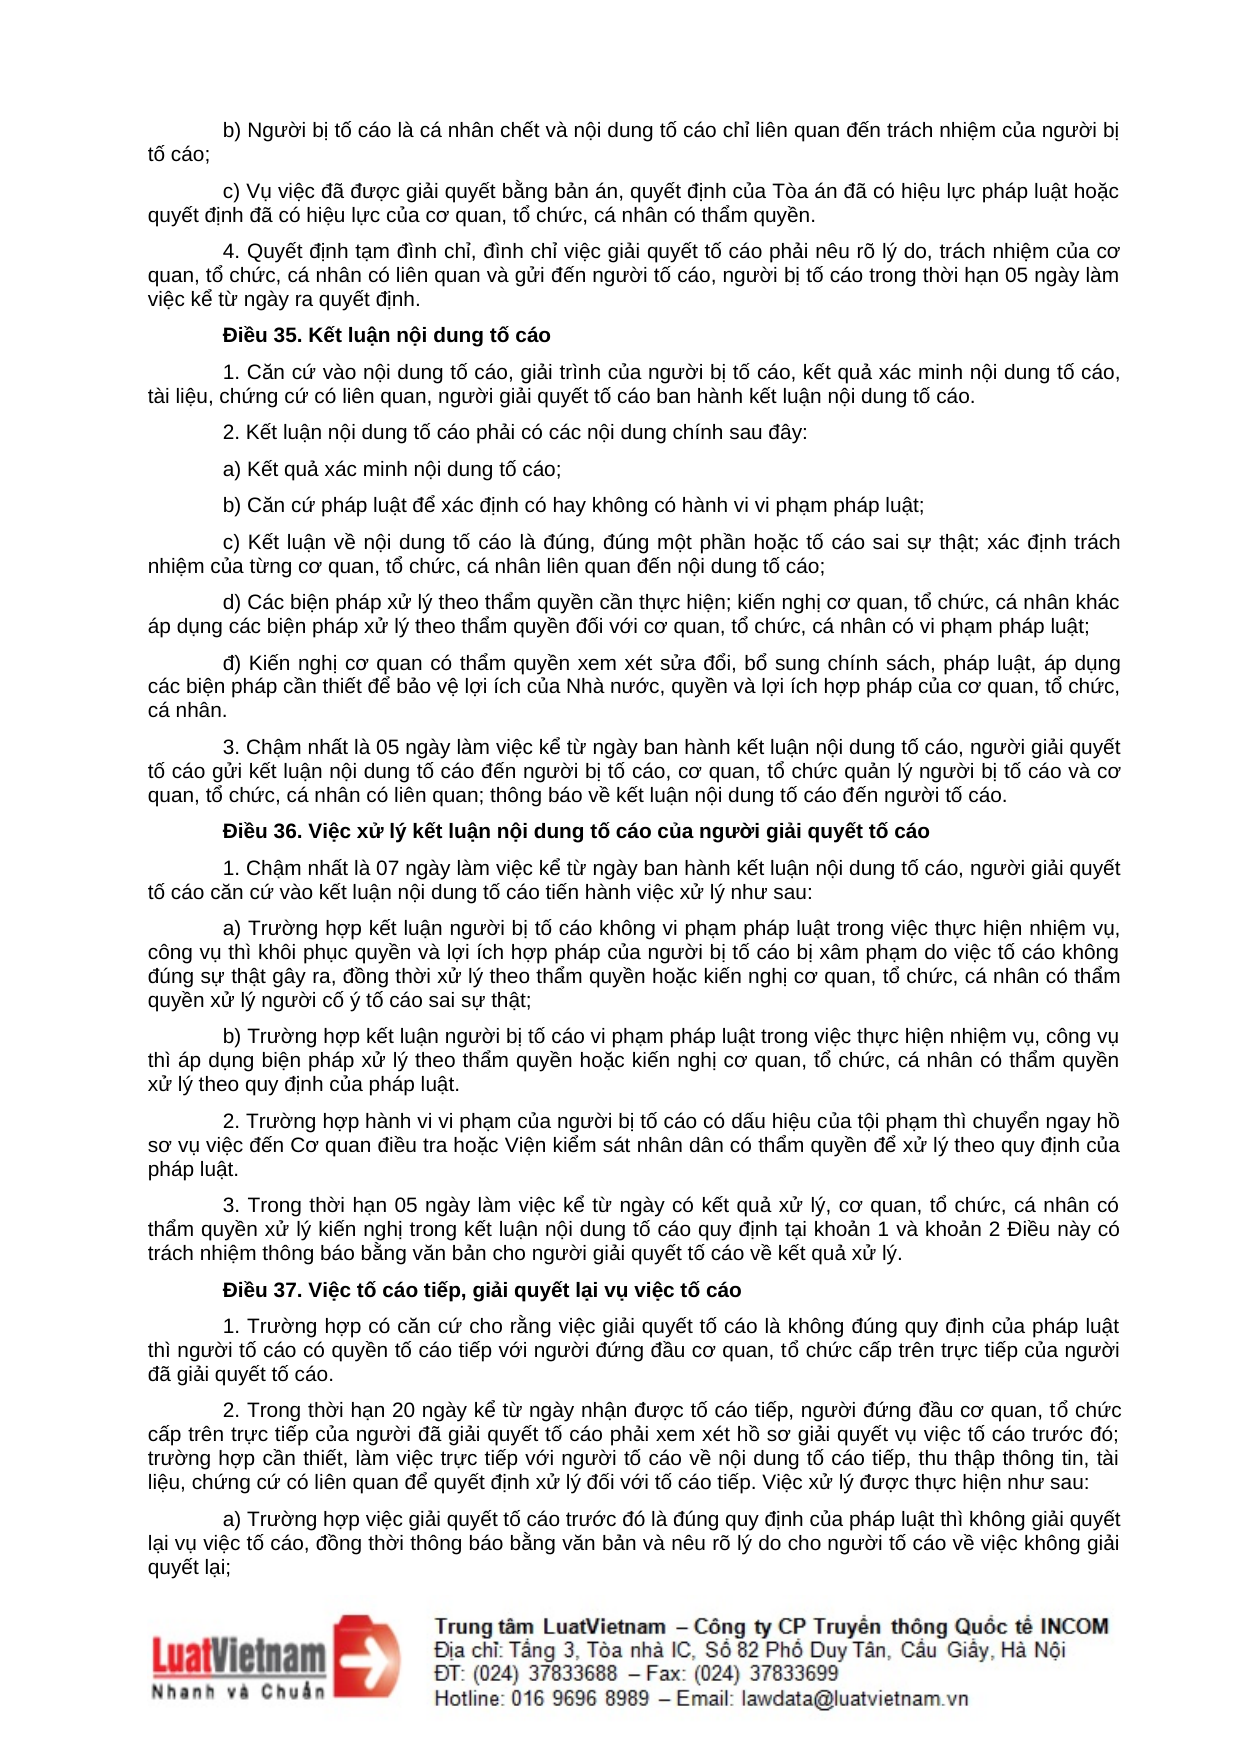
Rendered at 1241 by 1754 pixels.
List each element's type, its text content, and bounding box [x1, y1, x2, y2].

text 3. Chậm nhất là 05 ngày làm việc kể từ ngày ban hành kết luận nội dung tố cáo, người giải quyết tố cáo gửi kết luận nội dung tố cáo đến người bị tố cáo, cơ quan, tổ chức quản lý người bị tố cáo và cơ quan, tổ chức, cá nhân có liên quan; thông báo về kết luận nội dung tố cáo đến người tố cáo. [148, 735, 1122, 807]
text Điều 35. Kết luận nội dung tố cáo [148, 323, 1122, 347]
text a) Trường hợp việc giải quyết tố cáo trước đó là đúng quy định của pháp luật thì không giải quyết lại vụ việc tố cáo, đồng thời thông báo bằng văn bản và nêu rõ lý do cho người tố cáo về việc không giải quyết lại; [148, 1507, 1122, 1578]
text b) Trường hợp kết luận người bị tố cáo vi phạm pháp luật trong việc thực hiện nhiệm vụ, công vụ thì áp dụng biện pháp xử lý theo thẩm quyền hoặc kiến nghị cơ quan, tổ chức, cá nhân có thẩm quyền xử lý theo quy định của pháp luật. [148, 1024, 1122, 1096]
text c) Vụ việc đã được giải quyết bằng bản án, quyết định của Tòa án đã có hiệu lực pháp luật hoặc quyết định đã có hiệu lực của cơ quan, tổ chức, cá nhân có thẩm quyền. [148, 178, 1122, 226]
text 3. Trong thời hạn 05 ngày làm việc kể từ ngày có kết quả xử lý, cơ quan, tổ chức, cá nhân có thẩm quyền xử lý kiến nghị trong kết luận nội dung tố cáo quy định tại khoản 1 và khoản 2 Điều này có trách nhiệm thông báo bằng văn bản cho người giải quyết tố cáo về kết quả xử lý. [148, 1193, 1122, 1265]
text c) Kết luận về nội dung tố cáo là đúng, đúng một phần hoặc tố cáo sai sự thật; xác định trách nhiệm của từng cơ quan, tổ chức, cá nhân liên quan đến nội dung tố cáo; [148, 529, 1122, 577]
text Điều 37. Việc tố cáo tiếp, giải quyết lại vụ việc tố cáo [148, 1277, 1122, 1301]
text 4. Quyết định tạm đình chỉ, đình chỉ việc giải quyết tố cáo phải nêu rõ lý do, trách nhiệm của cơ quan, tổ chức, cá nhân có liên quan và gửi đến người tố cáo, người bị tố cáo trong thời hạn 05 ngày làm việc kể từ ngày ra quyết định. [148, 239, 1122, 311]
picture [147, 1595, 1122, 1731]
text đ) Kiến nghị cơ quan có thẩm quyền xem xét sửa đổi, bổ sung chính sách, pháp luật, áp dụng các biện pháp cần thiết để bảo vệ lợi ích của Nhà nước, quyền và lợi ích hợp pháp của cơ quan, tổ chức, cá nhân. [148, 650, 1122, 722]
text 2. Trong thời hạn 20 ngày kể từ ngày nhận được tố cáo tiếp, người đứng đầu cơ quan, tổ chức cấp trên trực tiếp của người đã giải quyết tố cáo phải xem xét hồ sơ giải quyết vụ việc tố cáo trước đó; trường hợp cần thiết, làm việc trực tiếp với người tố cáo về nội dung tố cáo tiếp, thu thập thông tin, tài liệu, chứng cứ có liên quan để quyết định xử lý đối với tố cáo tiếp. Việc xử lý được thực hiện như sau: [148, 1398, 1122, 1494]
text Điều 36. Việc xử lý kết luận nội dung tố cáo của người giải quyết tố cáo [148, 819, 1122, 843]
text 2. Trường hợp hành vi vi phạm của người bị tố cáo có dấu hiệu của tội phạm thì chuyển ngay hồ sơ vụ việc đến Cơ quan điều tra hoặc Viện kiểm sát nhân dân có thẩm quyền để xử lý theo quy định của pháp luật. [148, 1109, 1122, 1181]
text a) Kết quả xác minh nội dung tố cáo; [148, 457, 1122, 481]
text b) Căn cứ pháp luật để xác định có hay không có hành vi vi phạm pháp luật; [148, 493, 1122, 517]
text 1. Căn cứ vào nội dung tố cáo, giải trình của người bị tố cáo, kết quả xác minh nội dung tố cáo, tài liệu, chứng cứ có liên quan, người giải quyết tố cáo ban hành kết luận nội dung tố cáo. [148, 360, 1122, 408]
text a) Trường hợp kết luận người bị tố cáo không vi phạm pháp luật trong việc thực hiện nhiệm vụ, công vụ thì khôi phục quyền và lợi ích hợp pháp của người bị tố cáo bị xâm phạm do việc tố cáo không đúng sự thật gây ra, đồng thời xử lý theo thẩm quyền hoặc kiến nghị cơ quan, tổ chức, cá nhân có thẩm quyền xử lý người cố ý tố cáo sai sự thật; [148, 916, 1122, 1012]
text b) Người bị tố cáo là cá nhân chết và nội dung tố cáo chỉ liên quan đến trách nhiệm của người bị tố cáo; [148, 118, 1122, 166]
text 1. Trường hợp có căn cứ cho rằng việc giải quyết tố cáo là không đúng quy định của pháp luật thì người tố cáo có quyền tố cáo tiếp với người đứng đầu cơ quan, tổ chức cấp trên trực tiếp của người đã giải quyết tố cáo. [148, 1314, 1122, 1386]
text 2. Kết luận nội dung tố cáo phải có các nội dung chính sau đây: [148, 420, 1122, 444]
text 1. Chậm nhất là 07 ngày làm việc kể từ ngày ban hành kết luận nội dung tố cáo, người giải quyết tố cáo căn cứ vào kết luận nội dung tố cáo tiến hành việc xử lý như sau: [148, 856, 1122, 903]
text d) Các biện pháp xử lý theo thẩm quyền cần thực hiện; kiến nghị cơ quan, tổ chức, cá nhân khác áp dụng các biện pháp xử lý theo thẩm quyền đối với cơ quan, tổ chức, cá nhân có vi phạm pháp luật; [148, 590, 1122, 638]
